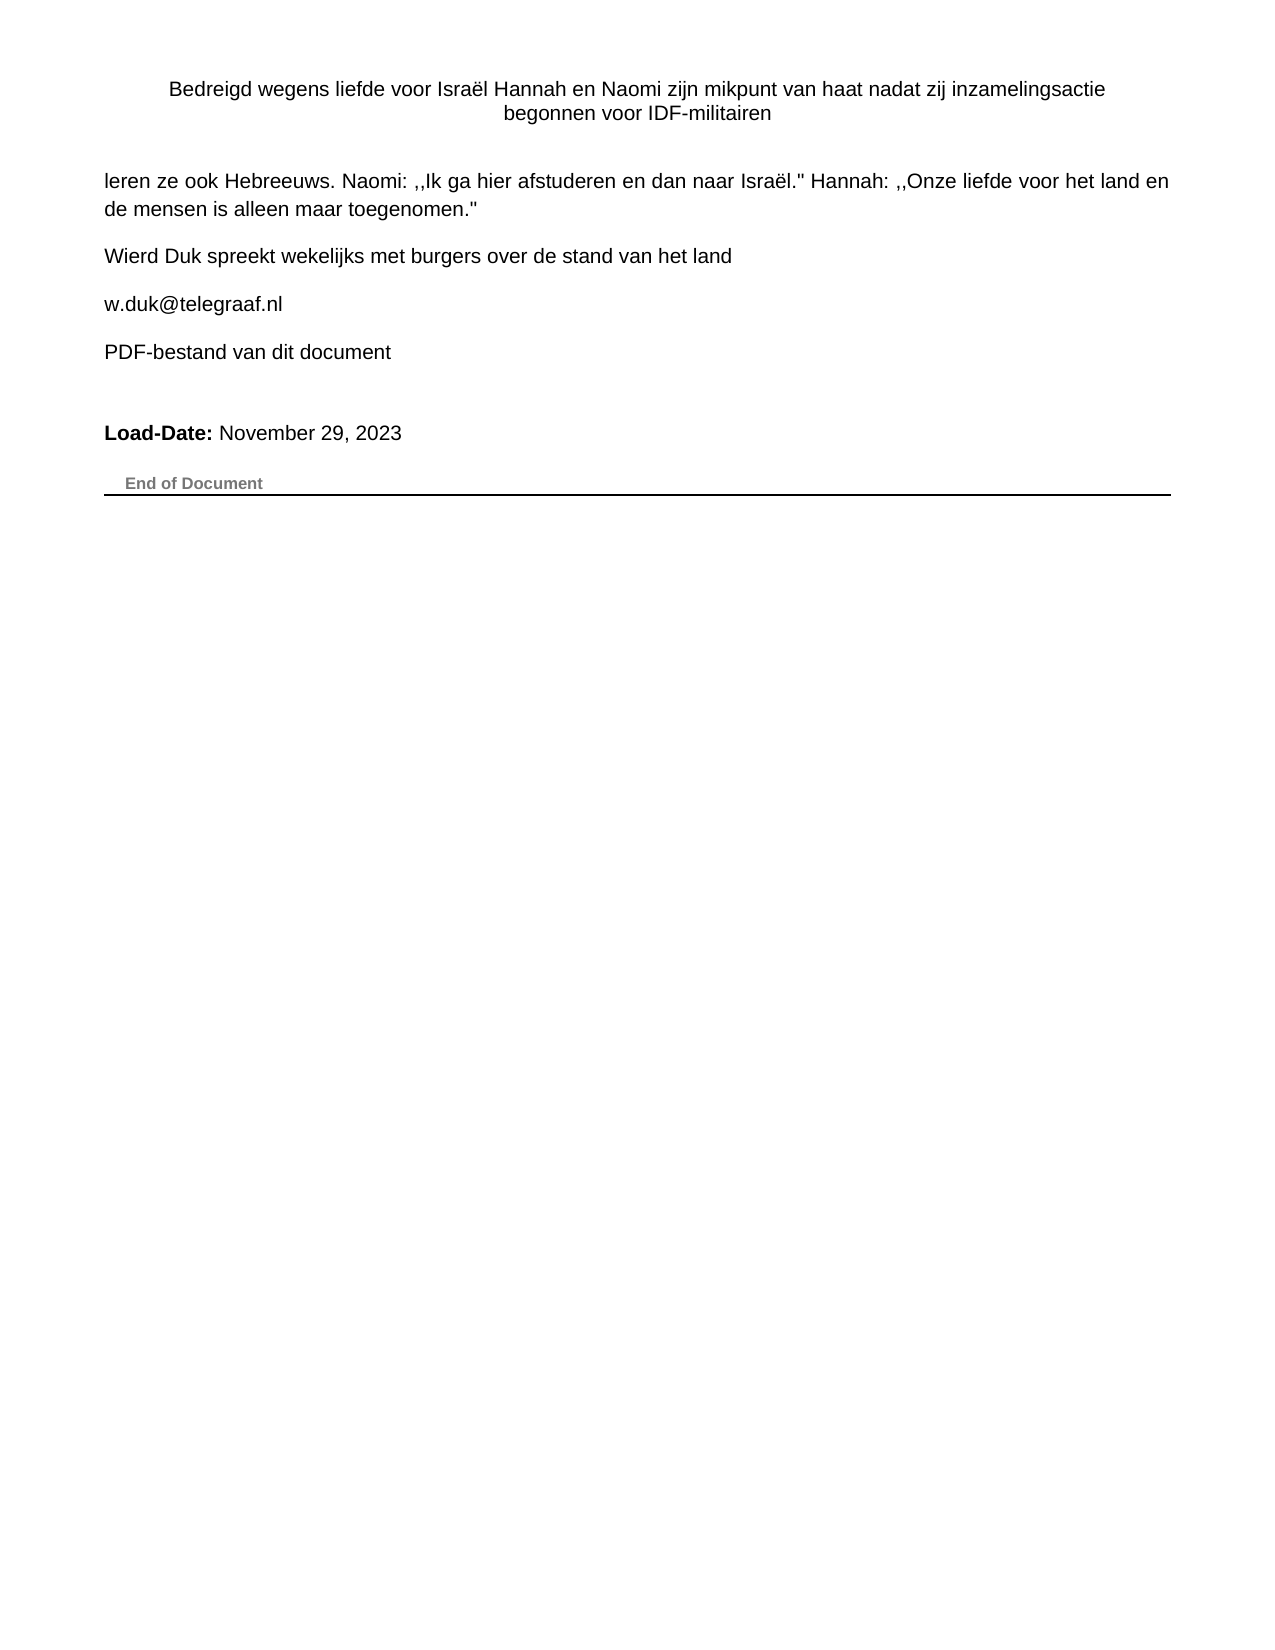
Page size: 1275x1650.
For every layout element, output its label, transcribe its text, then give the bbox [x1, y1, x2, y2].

text w.duk@telegraaf.nl [104, 289, 1171, 316]
text End of Document [125, 474, 1171, 493]
text Load-Date: November 29, 2023 [104, 389, 1171, 445]
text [104, 166, 1171, 220]
text PDF-bestand van dit document [104, 337, 1171, 364]
text Wierd Duk spreekt wekelijks met burgers over de stand van het land [104, 241, 1171, 268]
